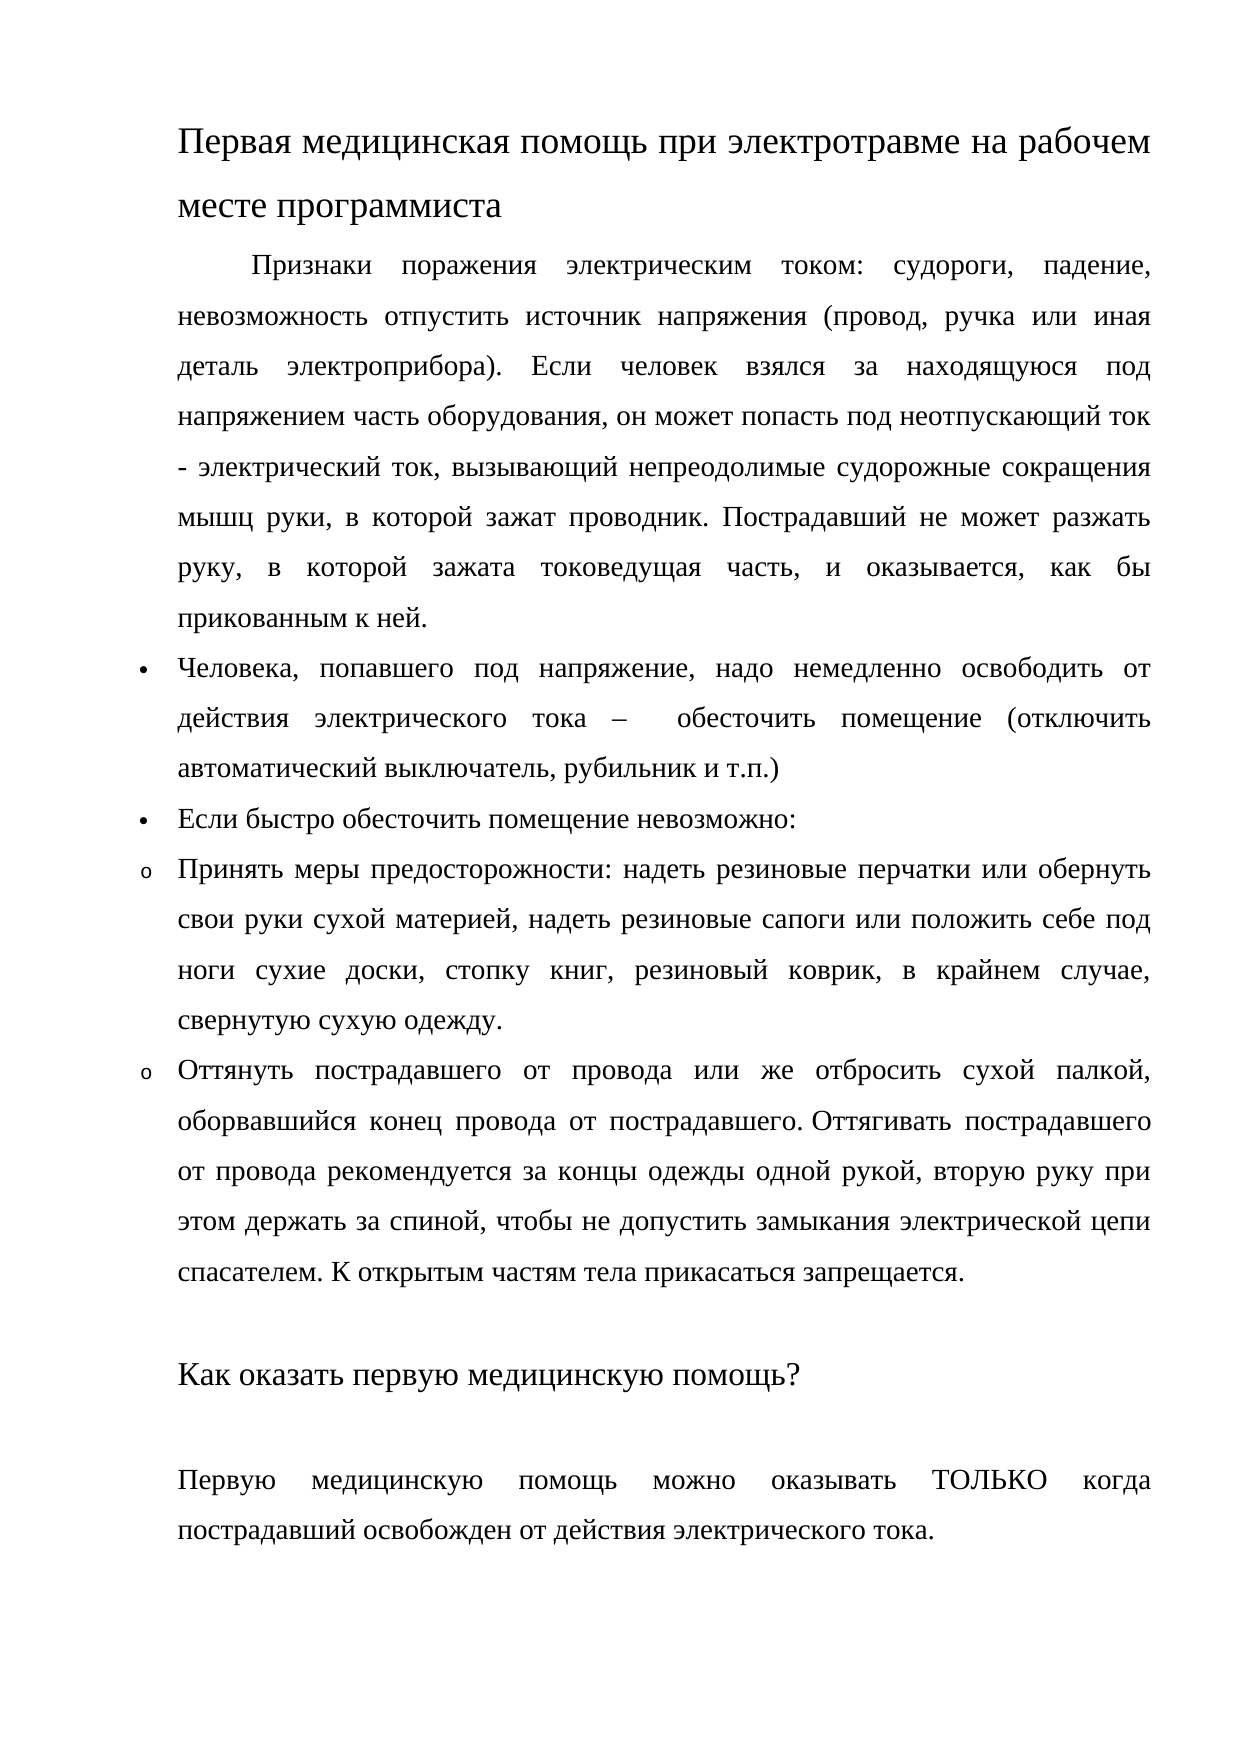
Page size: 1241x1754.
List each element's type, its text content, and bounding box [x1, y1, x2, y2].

text Как оказать первую медицинскую помощь? [177, 1354, 1152, 1393]
list Человека, попавшего под напряжение, надо немедленно освободить от действия электрического тока – обесточить помещение (отключить автоматический выключатель, рубильник и т.п.) [140, 650, 1152, 784]
list Оттянуть пострадавшего от провода или же отбросить сухой палкой, оборвавшийся конец провода от пострадавшего. Оттягивать пострадавшего от провода рекомендуется за концы одежды одной рукой, вторую руку при этом держать за спиной, чтобы не допустить замыкания электрической цепи спасателем. К открытым частям тела прикасаться запрещается. [140, 1052, 1152, 1287]
text Первую медицинскую помощь можно оказывать ТОЛЬКО когда пострадавший освобожден от действия электрического тока. [177, 1462, 1152, 1546]
list Принять меры предосторожности: надеть резиновые перчатки или обернуть свои руки сухой материей, надеть резиновые сапоги или положить себе под ноги сухие доски, стопку книг, резиновый коврик, в крайнем случае, свернутую сухую одежду. [140, 851, 1152, 1036]
text Признаки поражения электрическим током: судороги, падение, невозможность отпустить источник напряжения (провод, ручка или иная деталь электроприбора). Если человек взялся за находящуюся под напряжением часть оборудования, он может попасть под неотпускающий ток - электрический ток, вызывающий непреодолимые судорожные сокращения мышц руки, в которой зажат проводник. Пострадавший не может разжать руку, в которой зажата токоведущая часть, и оказывается, как бы прикованным к ней. [177, 247, 1152, 633]
list Если быстро обесточить помещение невозможно: [140, 801, 1152, 834]
text Первая медицинская помощь при электротравме на рабочем месте программиста [177, 118, 1152, 226]
